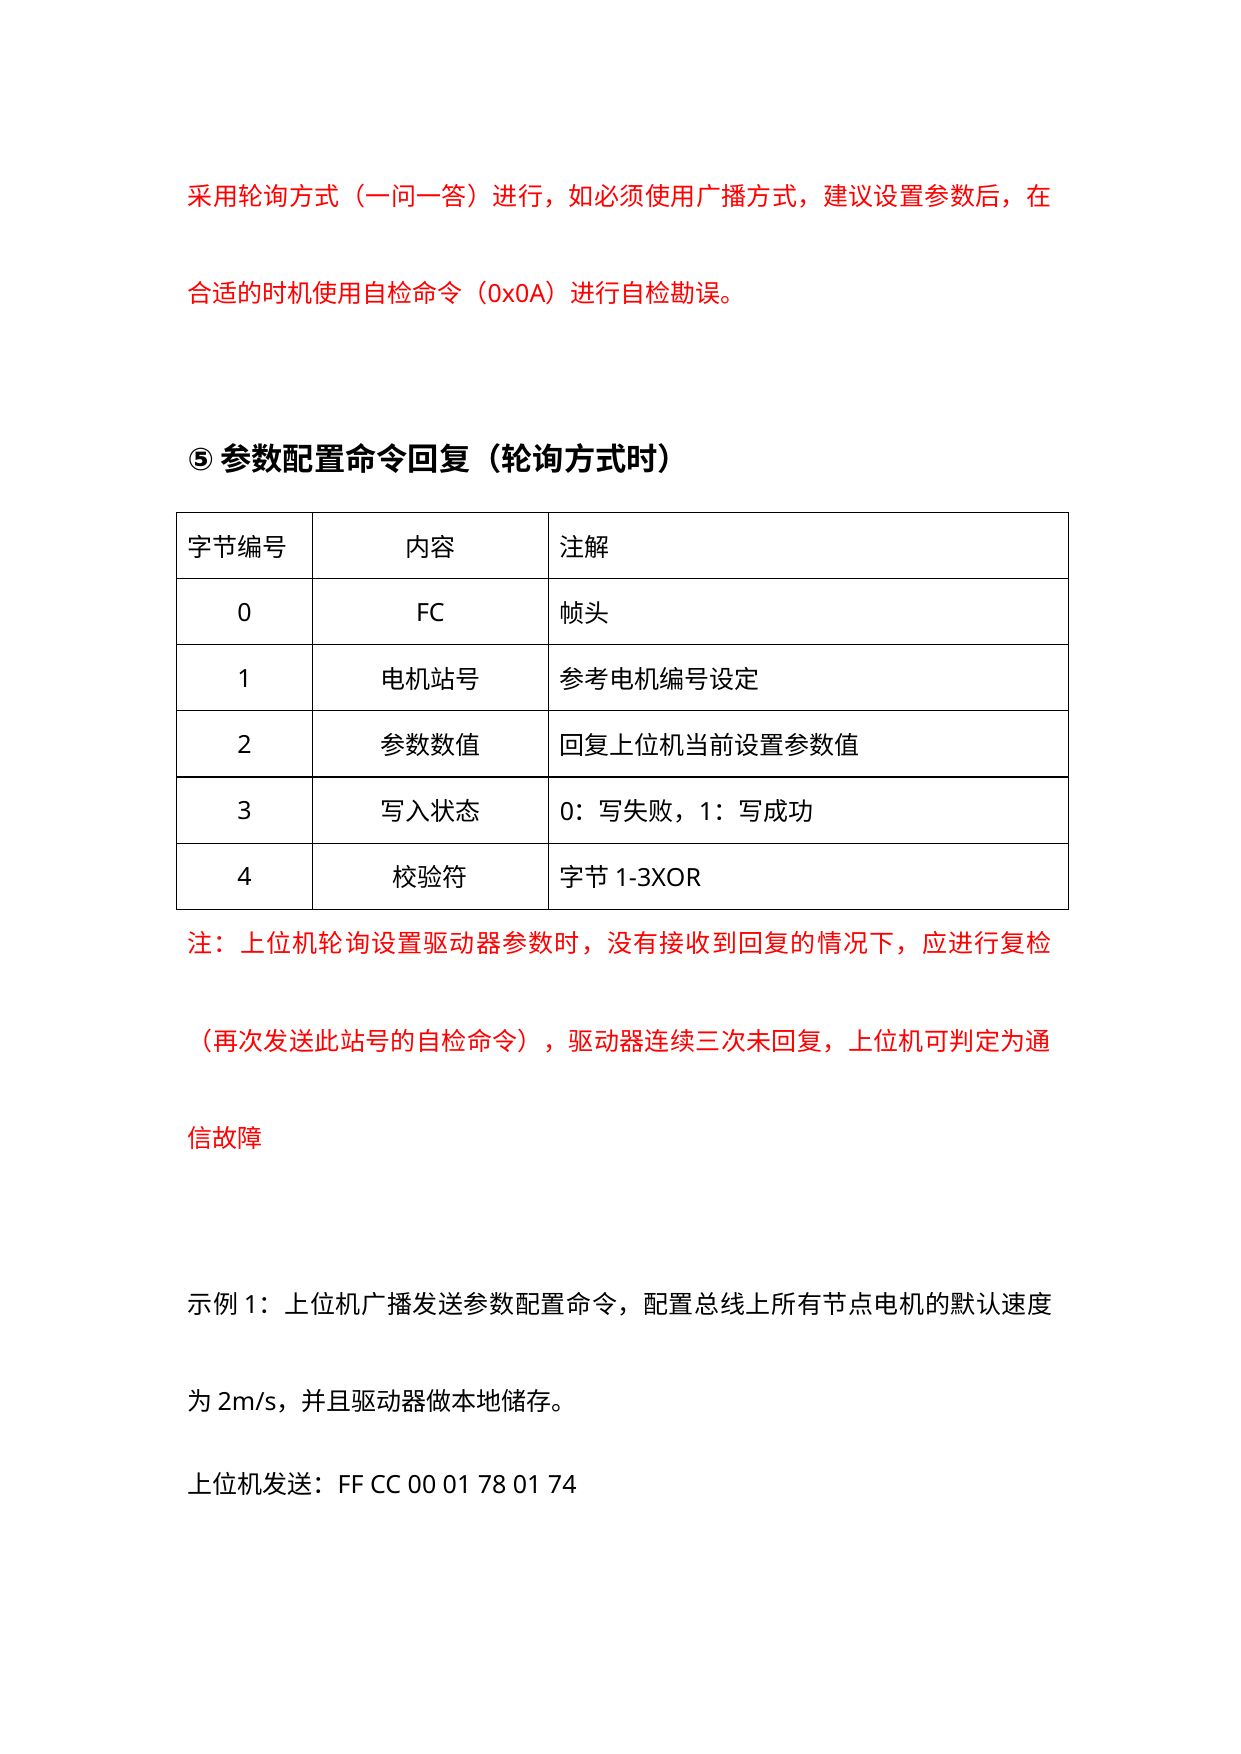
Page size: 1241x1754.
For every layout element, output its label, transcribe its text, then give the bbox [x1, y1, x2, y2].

table_header 字节编号 [177, 513, 312, 578]
table_cell 0 [177, 579, 312, 644]
text 注：上位机轮询设置驱动器参数时，没有接收到回复的情况下，应进行复检（再次发送此站号的自检命令），驱动器连续三次未回复，上位机可判定为通信故障 [187, 910, 1053, 1169]
text 上位机发送：FF CC 00 01 78 01 74 [187, 1450, 1053, 1515]
table_cell 参数数值 [313, 711, 548, 776]
table_cell 3 [177, 778, 312, 842]
table_cell 字节1-3XOR [549, 844, 1068, 908]
table_header 注解 [549, 513, 1068, 578]
table_cell 2 [177, 711, 312, 776]
table_cell 回复上位机当前设置参数值 [549, 711, 1068, 776]
table_cell 1 [177, 645, 312, 710]
table_cell 参考电机编号设定 [549, 645, 1068, 710]
table_cell 电机站号 [313, 645, 548, 710]
table_cell 校验符 [313, 844, 548, 908]
table_header 内容 [313, 513, 548, 578]
text 示例1：上位机广播发送参数配置命令，配置总线上所有节点电机的默认速度为2m/s，并且驱动器做本地储存。 [187, 1270, 1053, 1432]
text ⑤参数配置命令回复（轮询方式时） [187, 424, 1053, 489]
table_cell 帧头 [549, 579, 1068, 644]
table_cell 4 [177, 844, 312, 908]
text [187, 162, 1053, 324]
table_cell FC [313, 579, 548, 644]
table_cell 写入状态 [313, 778, 548, 842]
table_cell 0：写失败，1：写成功 [549, 778, 1068, 842]
